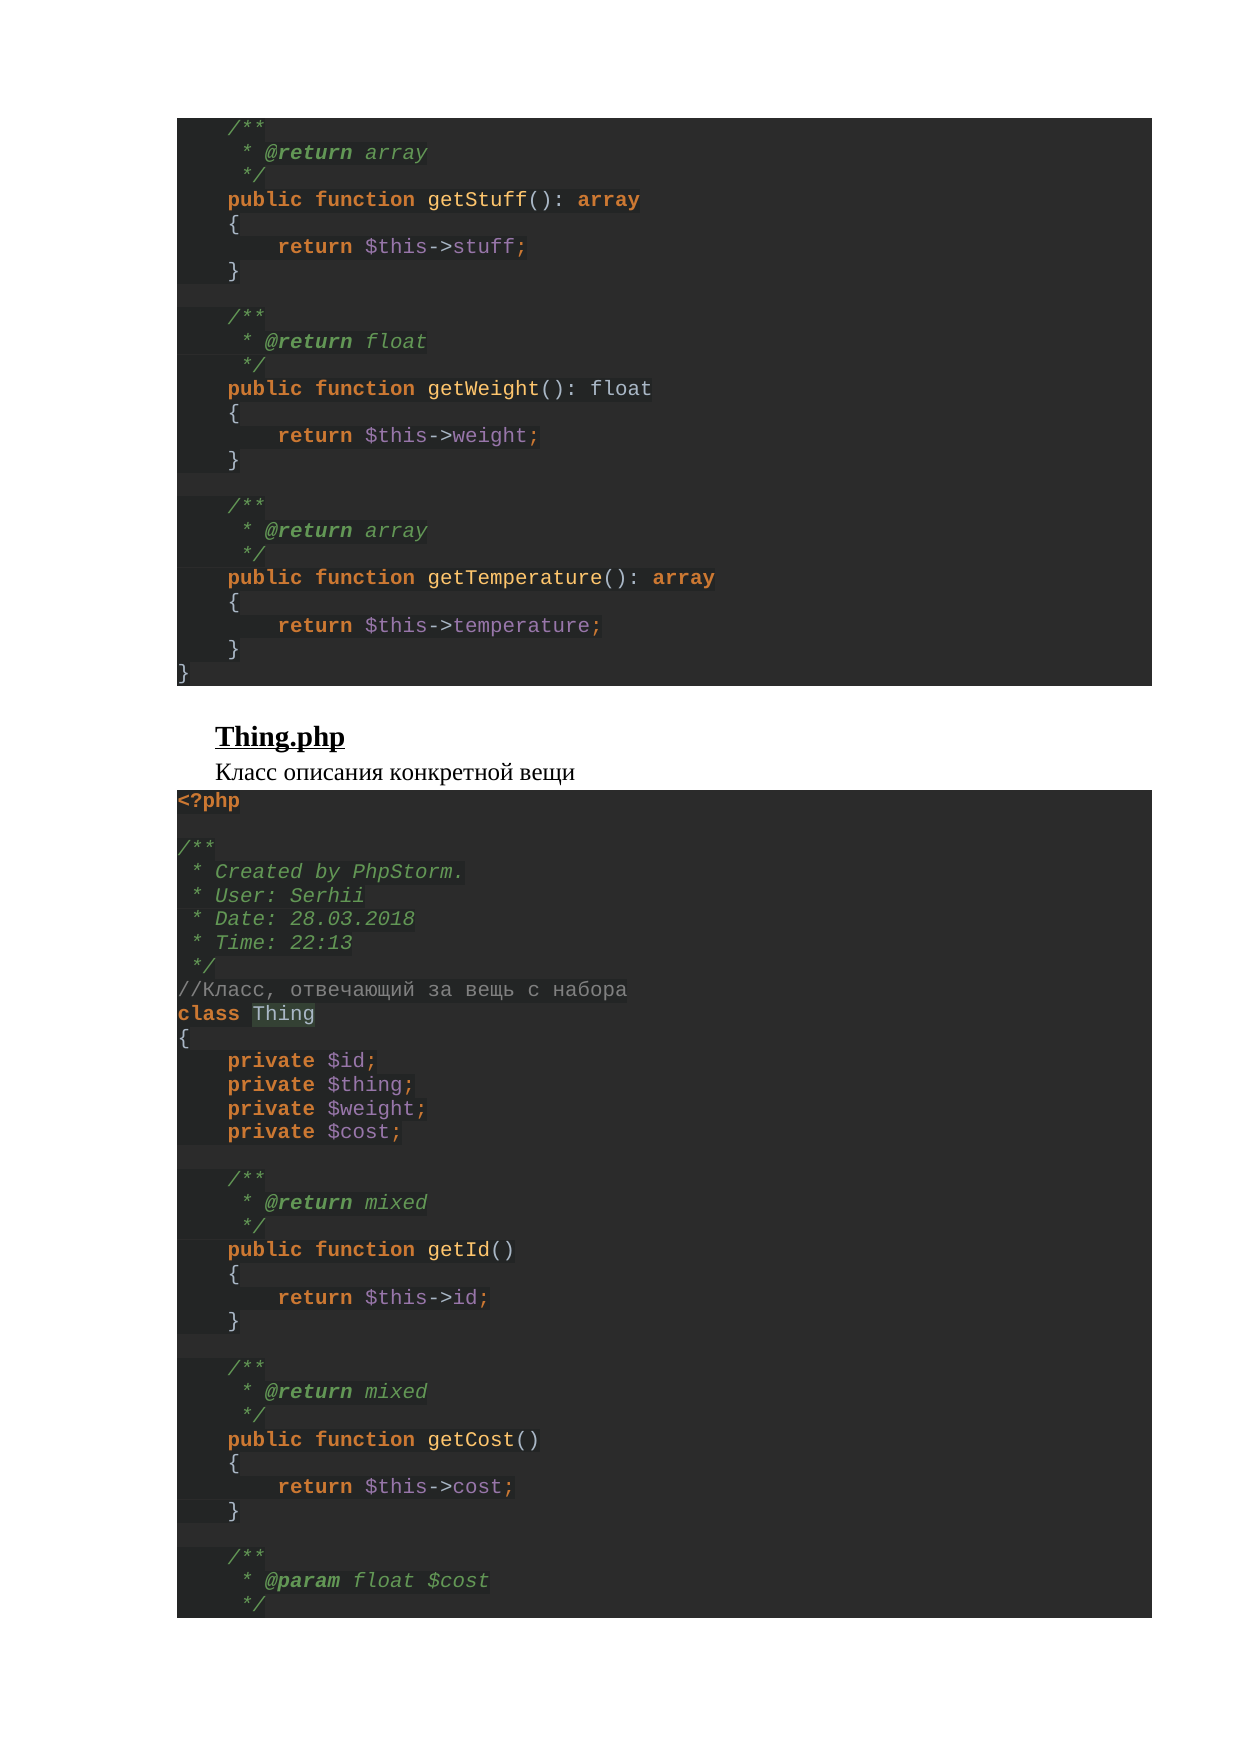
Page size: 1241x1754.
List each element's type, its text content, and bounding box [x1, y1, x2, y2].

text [177, 790, 1152, 1618]
text Thing.php [215, 719, 1152, 752]
text Класс описания конкретной вещи [215, 757, 1152, 786]
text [177, 118, 1152, 686]
